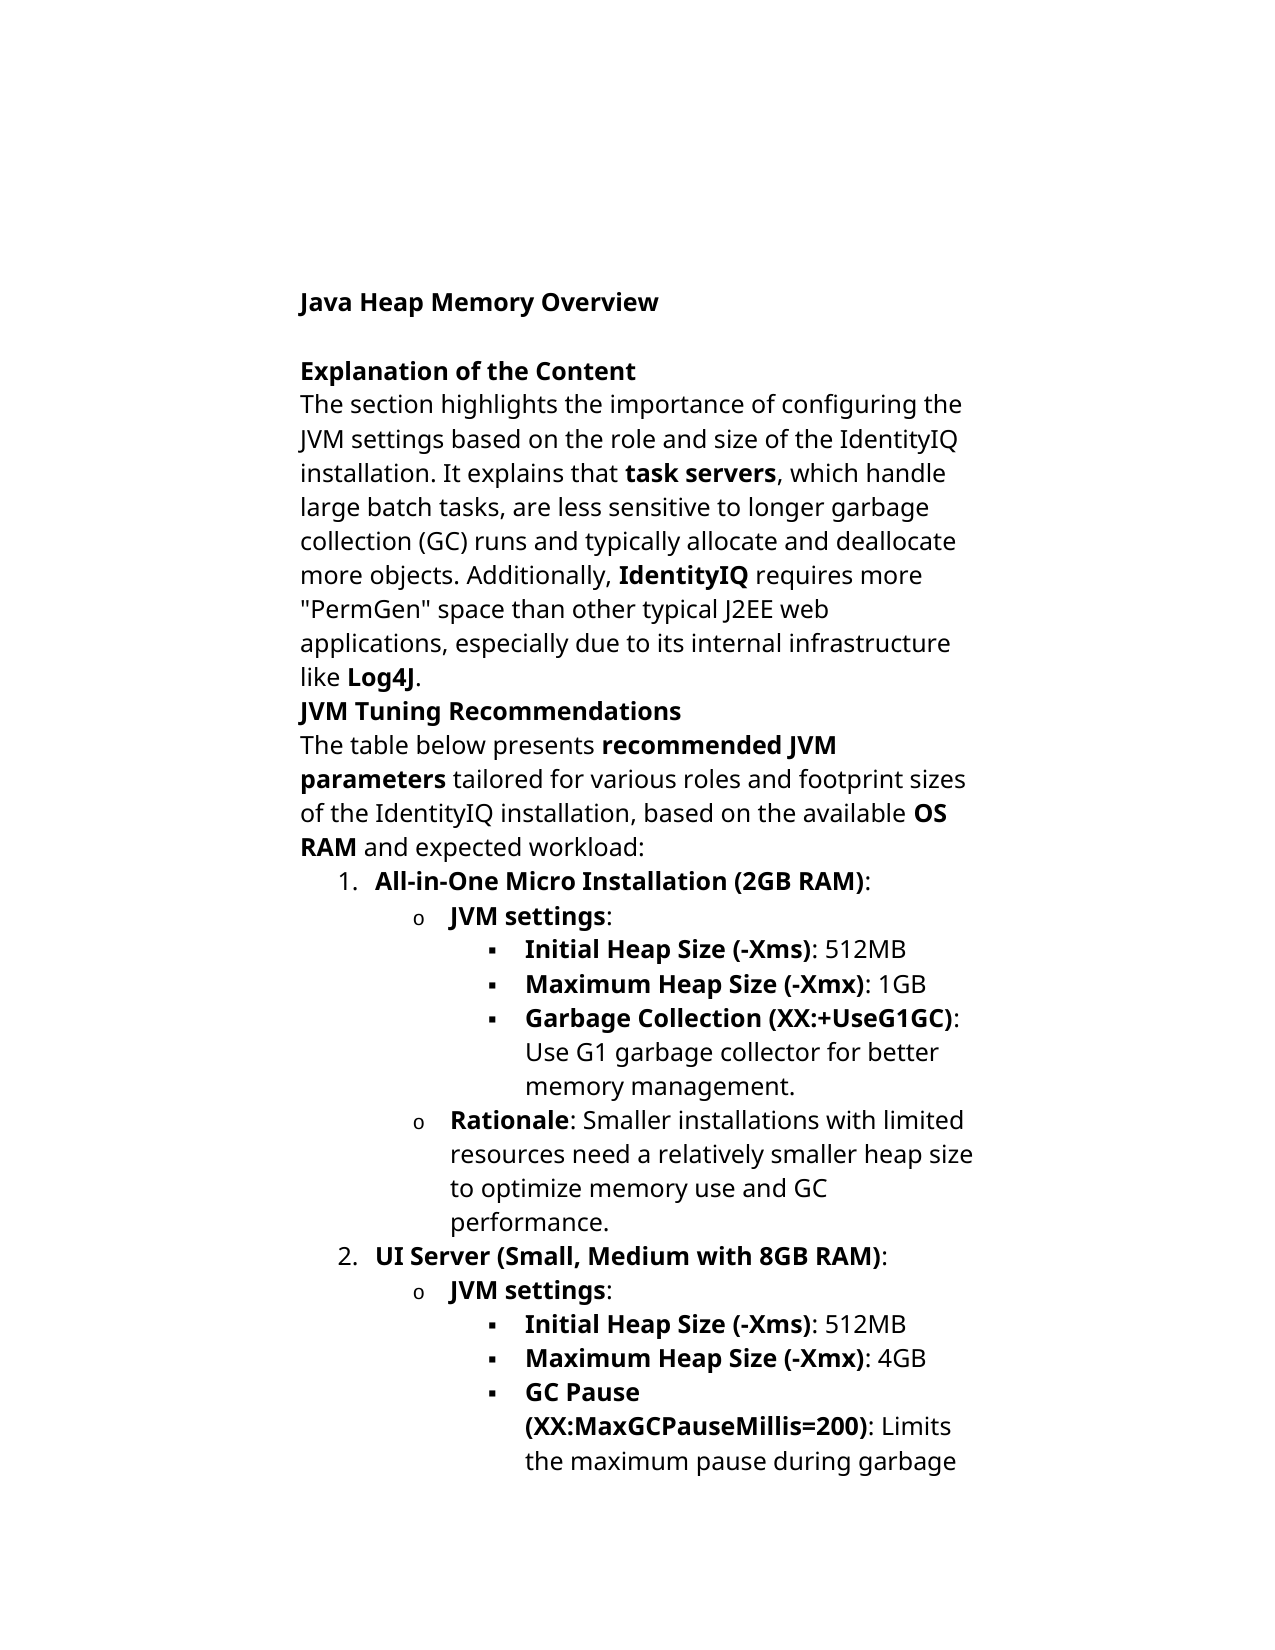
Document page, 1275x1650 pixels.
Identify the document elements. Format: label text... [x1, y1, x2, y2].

list Rationale: Smaller installations with limited resources need a relatively smaller heap size to optimize memory use and GC performance. [412, 1102, 975, 1239]
list Maximum Heap Size (-Xmx): 4GB [487, 1341, 975, 1375]
list JVM settings: [412, 898, 975, 932]
text The section highlights the importance of configuring the JVM settings based on the role and size of the IdentityIQ installation. It explains that task servers, which handle large batch tasks, are less sensitive to longer garbage collection (GC) runs and typically allocate and deallocate more objects. Additionally, IdentityIQ requires more "PermGen" space than other typical J2EE web applications, especially due to its internal infrastructure like Log4J. [300, 387, 975, 694]
text The table below presents recommended JVM parameters tailored for various roles and footprint sizes of the IdentityIQ installation, based on the available OS RAM and expected workload: [300, 728, 975, 864]
text JVM Tuning Recommendations [300, 694, 975, 728]
list Initial Heap Size (-Xms): 512MB [487, 1307, 975, 1341]
list Maximum Heap Size (-Xmx): 1GB [487, 966, 975, 1000]
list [487, 1375, 975, 1477]
list Garbage Collection (XX:+UseG1GC): Use G1 garbage collector for better memory management. [487, 1000, 975, 1102]
text Java Heap Memory Overview Explanation of the Content [300, 285, 975, 387]
list JVM settings: [412, 1273, 975, 1307]
list Initial Heap Size (-Xms): 512MB [487, 932, 975, 966]
list UI Server (Small, Medium with 8GB RAM): [337, 1239, 975, 1273]
list All-in-One Micro Installation (2GB RAM): [337, 864, 975, 898]
